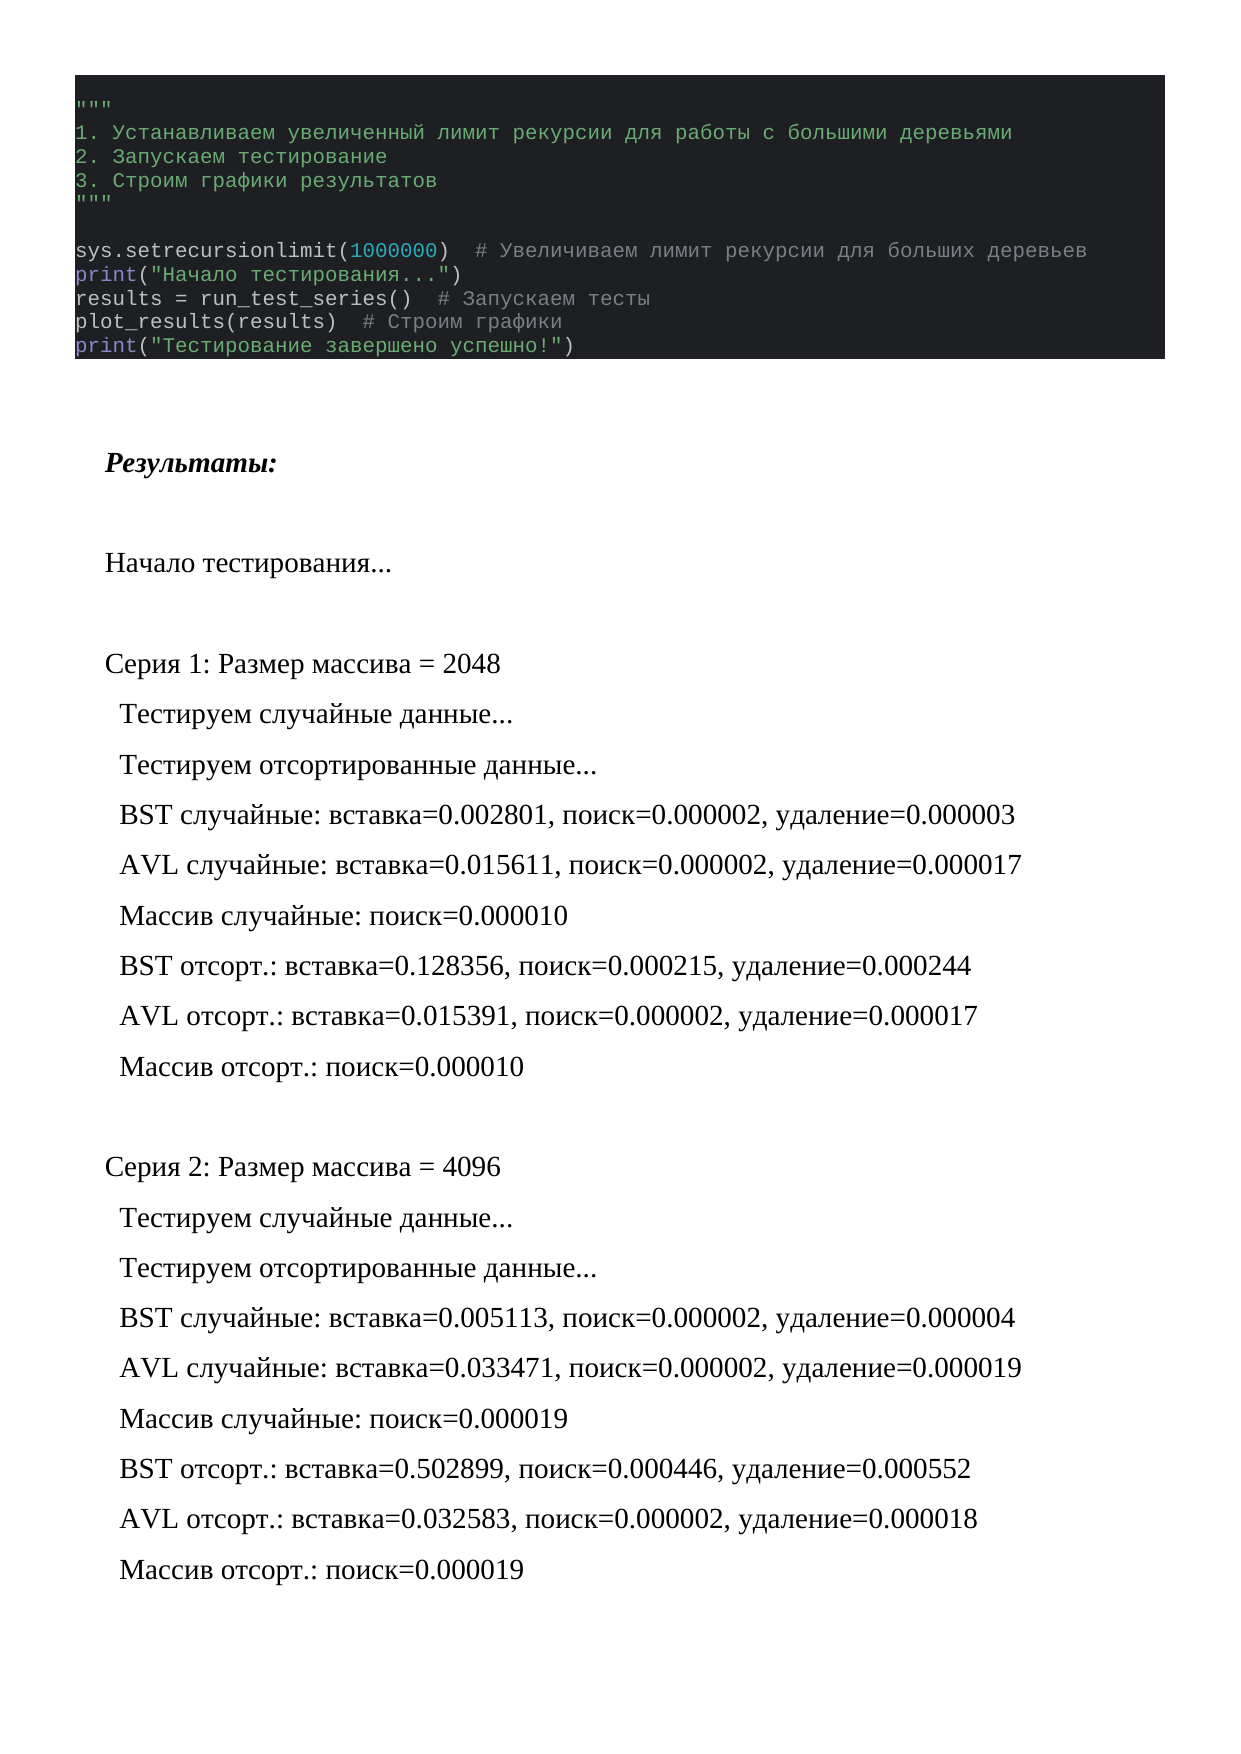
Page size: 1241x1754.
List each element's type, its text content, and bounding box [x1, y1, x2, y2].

text Тестируем отсортированные данные... [75, 1250, 1165, 1283]
text AVL случайные: вставка=0.033471, поиск=0.000002, удаление=0.000019 [75, 1351, 1165, 1384]
text AVL отсорт.: вставка=0.015391, поиск=0.000002, удаление=0.000017 [75, 998, 1165, 1032]
text BST случайные: вставка=0.002801, поиск=0.000002, удаление=0.000003 [75, 797, 1165, 831]
text BST отсорт.: вставка=0.502899, поиск=0.000446, удаление=0.000552 [75, 1451, 1165, 1485]
text BST отсорт.: вставка=0.128356, поиск=0.000215, удаление=0.000244 [75, 948, 1165, 982]
text Начало тестирования... [75, 546, 1165, 579]
text Массив отсорт.: поиск=0.000010 [75, 1049, 1165, 1082]
text Серия 1: Размер массива = 2048 [75, 646, 1165, 680]
text AVL отсорт.: вставка=0.032583, поиск=0.000002, удаление=0.000018 [75, 1502, 1165, 1535]
text Серия 2: Размер массива = 4096 [75, 1149, 1165, 1183]
text Тестируем случайные данные... [75, 697, 1165, 730]
text BST случайные: вставка=0.005113, поиск=0.000002, удаление=0.000004 [75, 1300, 1165, 1334]
text Тестируем отсортированные данные... [75, 747, 1165, 780]
text AVL случайные: вставка=0.015611, поиск=0.000002, удаление=0.000017 [75, 847, 1165, 881]
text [75, 75, 1165, 359]
text Массив отсорт.: поиск=0.000019 [75, 1552, 1165, 1585]
text Массив случайные: поиск=0.000010 [75, 898, 1165, 931]
text Тестируем случайные данные... [75, 1200, 1165, 1233]
text Массив случайные: поиск=0.000019 [75, 1401, 1165, 1434]
text Результаты: [75, 445, 1165, 478]
